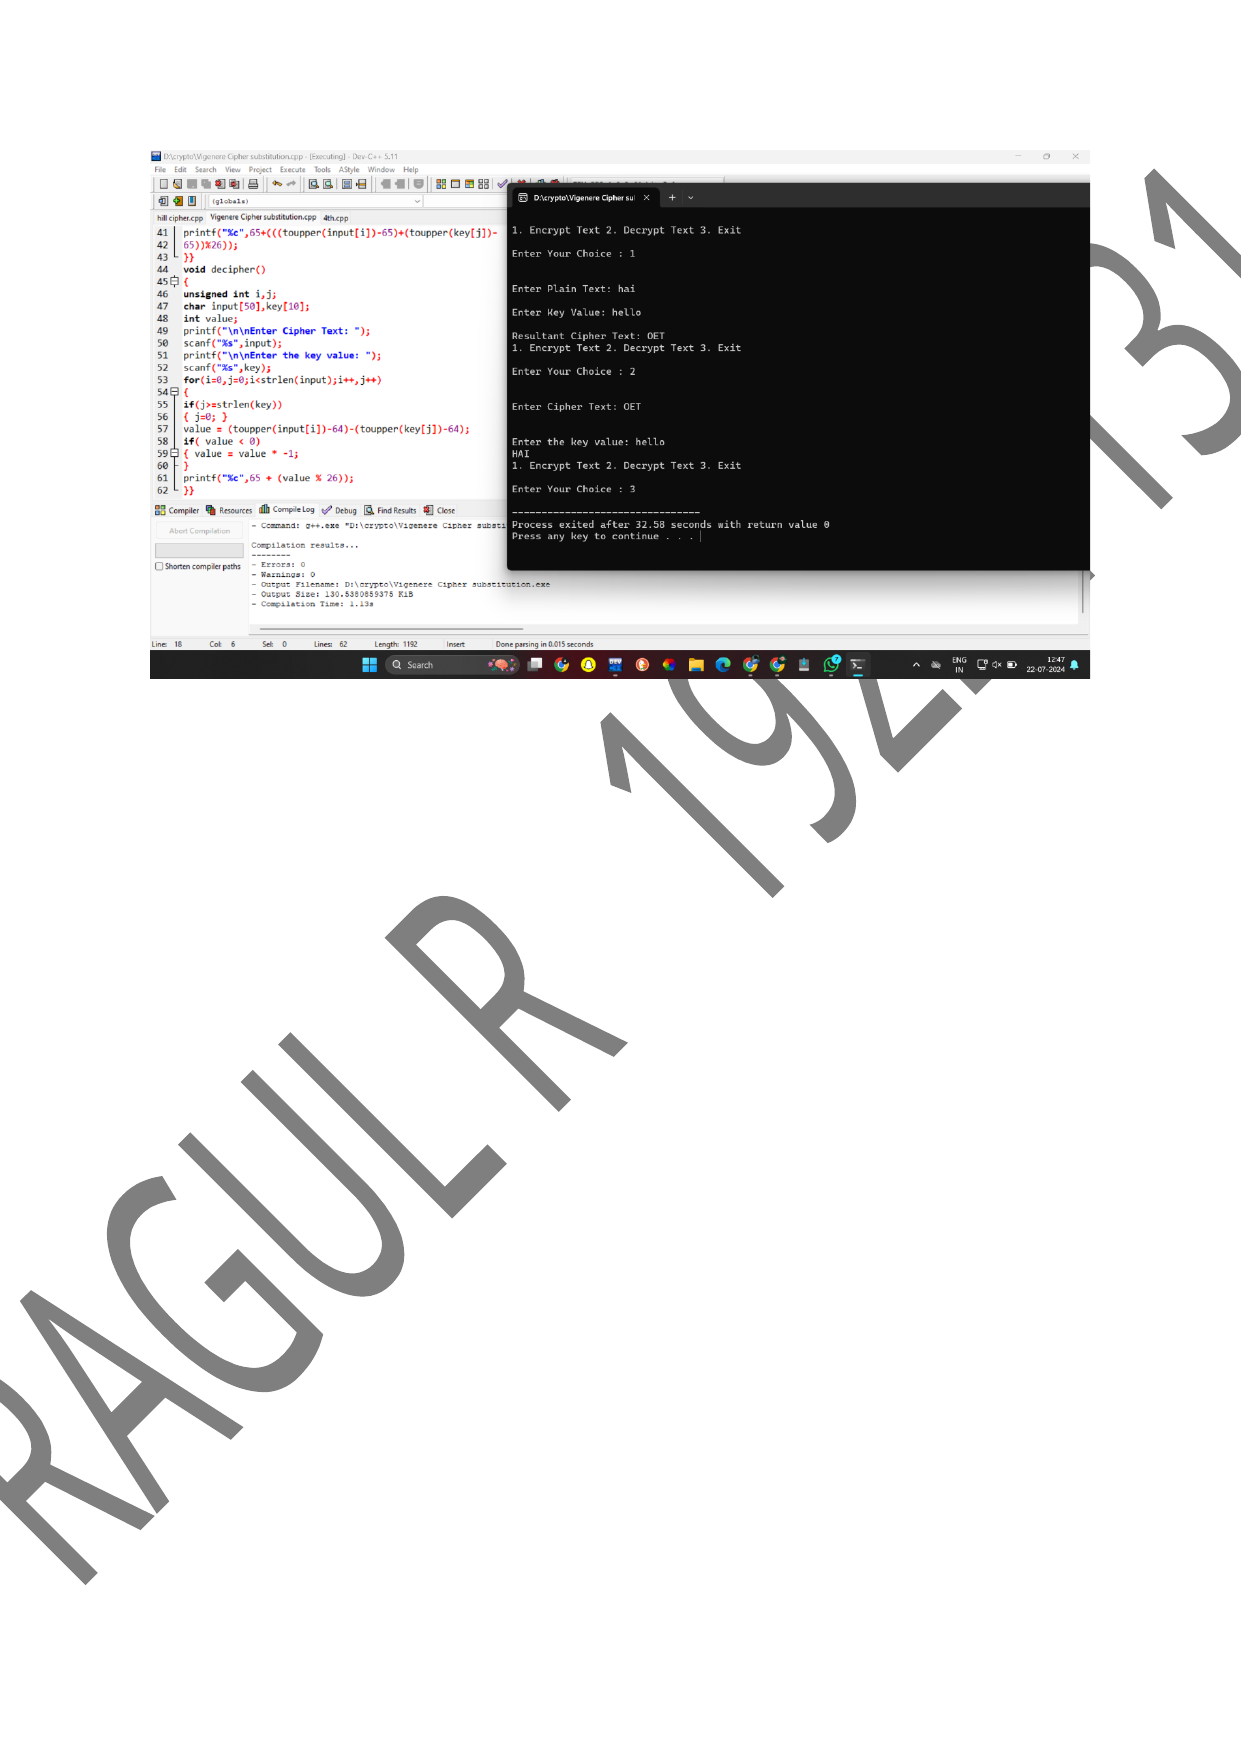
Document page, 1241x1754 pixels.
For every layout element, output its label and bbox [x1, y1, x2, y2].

picture [150, 150, 1091, 679]
